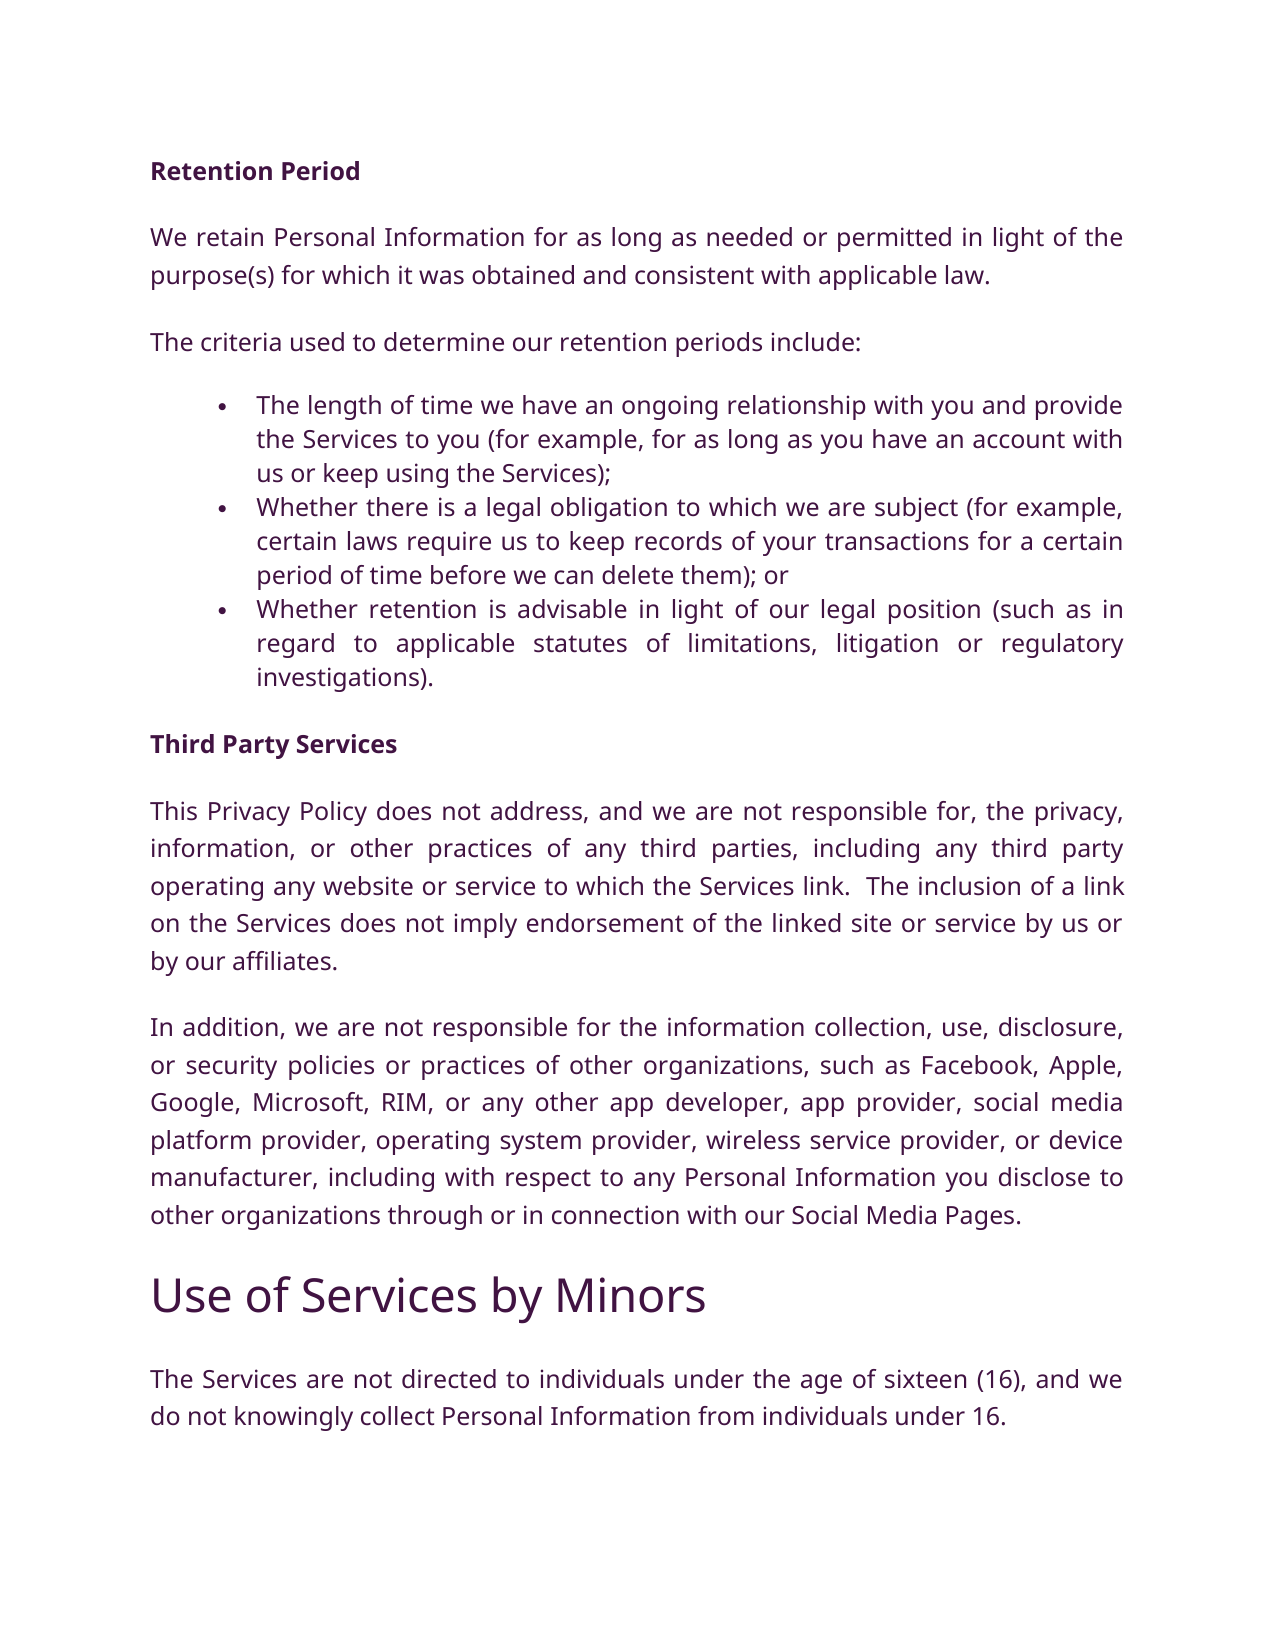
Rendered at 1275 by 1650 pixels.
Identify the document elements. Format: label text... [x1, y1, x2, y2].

text The criteria used to determine our retention periods include: [150, 321, 1125, 358]
text Third Party Services [150, 723, 1125, 761]
text Use of Services by Minors [150, 1263, 1125, 1327]
list Whether retention is advisable in light of our legal position (such as in regard to applicable statutes of limitations, litigation or regulatory investigations). [219, 592, 1125, 694]
text The Services are not directed to individuals under the age of sixteen (16), and we do not knowingly collect Personal Information from individuals under 16. [150, 1358, 1125, 1433]
text Retention Period [150, 150, 1125, 187]
text We retain Personal Information for as long as needed or permitted in light of the purpose(s) for which it was obtained and consistent with applicable law. [150, 217, 1125, 292]
list The length of time we have an ongoing relationship with you and provide the Services to you (for example, for as long as you have an account with us or keep using the Services); [219, 387, 1125, 490]
list Whether there is a legal obligation to which we are subject (for example, certain laws require us to keep records of your transactions for a certain period of time before we can delete them); or [219, 490, 1125, 592]
text In addition, we are not responsible for the information collection, use, disclosure, or security policies or practices of other organizations, such as Facebook, Apple, Google, Microsoft, RIM, or any other app developer, app provider, social media platform provider, operating system provider, wireless service provider, or device manufacturer, including with respect to any Personal Information you disclose to other organizations through or in connection with our Social Media Pages. [150, 1007, 1125, 1232]
text This Privacy Policy does not address, and we are not responsible for, the privacy, information, or other practices of any third parties, including any third party operating any website or service to which the Services link. The inclusion of a link on the Services does not imply endorsement of the linked site or service by us or by our affiliates. [150, 790, 1125, 977]
